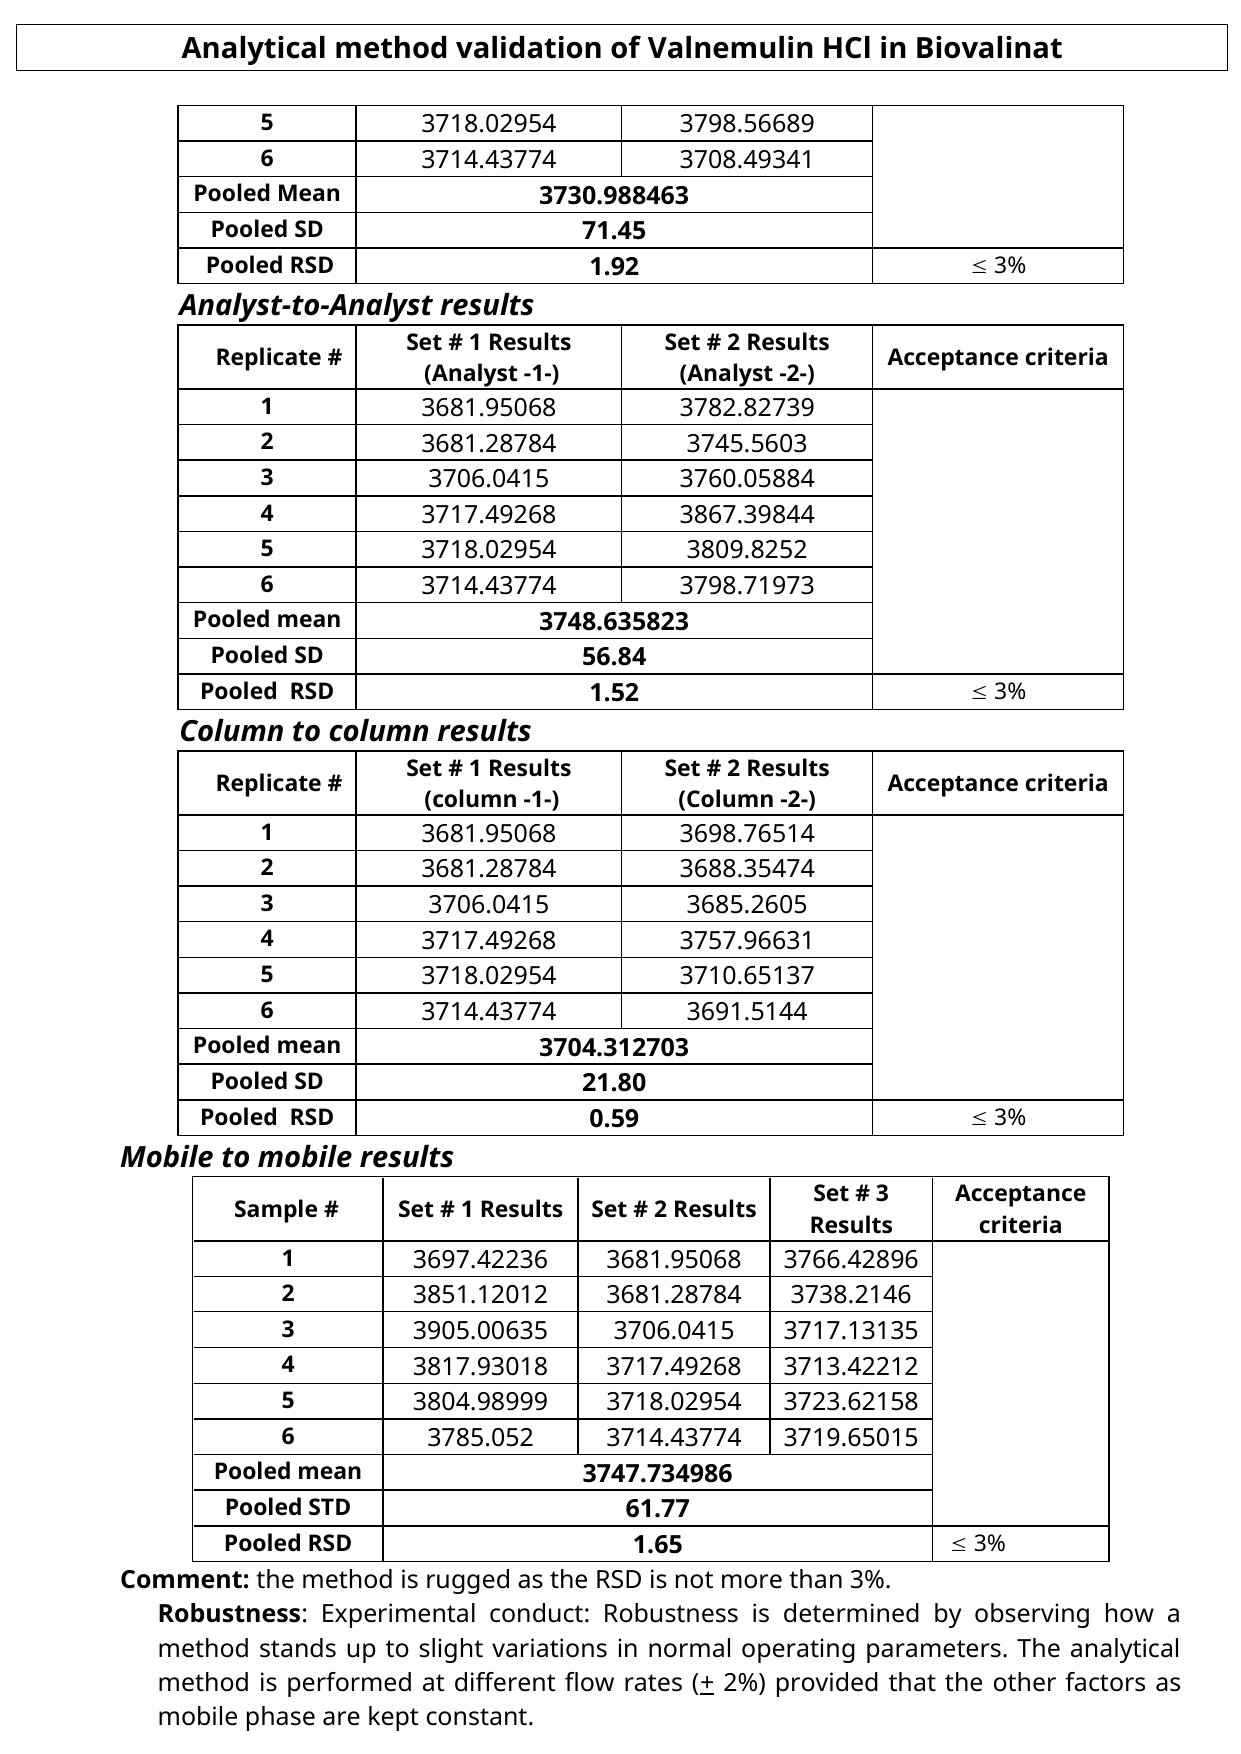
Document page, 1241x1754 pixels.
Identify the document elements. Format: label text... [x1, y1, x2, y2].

table_cell 3% [873, 249, 1123, 283]
table_header Set # 3 Results [771, 1177, 932, 1240]
table_cell Pooled RSD [179, 249, 355, 283]
table_cell Pooled STD [193, 1490, 382, 1525]
table_header Sample # [193, 1177, 383, 1240]
table_cell 6 [179, 568, 355, 602]
table_cell 4 [193, 1348, 382, 1382]
table_cell 3718.02954 [579, 1384, 769, 1418]
table_cell 71.45 [357, 213, 872, 247]
table_cell 3766.42896 [771, 1242, 932, 1276]
table_cell 3798.71973 [622, 568, 872, 602]
table_cell Pooled Mean [179, 177, 355, 211]
table_cell 6 [179, 994, 355, 1028]
table_header Acceptance criteria [933, 1177, 1108, 1240]
table_cell 1.52 [357, 675, 872, 709]
table_cell [933, 1242, 1108, 1525]
table_header Acceptance criteria [873, 752, 1123, 814]
table_header Set # 1 Results [384, 1177, 578, 1240]
table_cell [873, 390, 1123, 673]
table_cell [873, 816, 1123, 1099]
table_cell 3798.56689 [622, 106, 872, 140]
table_cell 3706.0415 [357, 461, 621, 495]
table_cell 5 [193, 1384, 382, 1418]
table_cell 3719.65015 [771, 1420, 932, 1454]
table_cell 3685.2605 [622, 887, 872, 921]
table_cell Pooled RSD [179, 1101, 355, 1134]
table_cell 3717.49268 [579, 1348, 769, 1382]
table_cell 3688.35474 [622, 851, 872, 885]
table_cell 3782.82739 [622, 390, 872, 424]
table_cell 4 [179, 497, 355, 531]
table_header Set # 2 Results (Column -2-) [622, 752, 872, 814]
table_cell 3738.2146 [771, 1277, 932, 1311]
table_cell 3785.052 [384, 1420, 577, 1454]
table_cell 6 [179, 142, 355, 176]
table_cell 3% [933, 1527, 1108, 1561]
table_cell 3718.02954 [357, 532, 621, 566]
table_cell 5 [179, 958, 355, 992]
table_cell 1 [179, 390, 355, 424]
table_cell 3714.43774 [357, 568, 621, 602]
table_header Acceptance criteria [873, 326, 1123, 388]
text Column to column results [179, 710, 1182, 750]
table_header Set # 2 Results [579, 1177, 770, 1240]
table_cell 3723.62158 [771, 1384, 932, 1418]
table_header Set # 1 Results (Analyst -1-) [357, 326, 621, 388]
table_cell Pooled SD [179, 1065, 355, 1099]
table_cell 3 [179, 887, 355, 921]
table_cell 3745.5603 [622, 425, 872, 459]
table_header Set # 1 Results (column -1-) [357, 752, 621, 814]
table_cell 3851.12012 [384, 1277, 577, 1311]
table_cell 1 [193, 1241, 382, 1276]
table_cell 3757.96631 [622, 922, 872, 956]
table_cell 2 [193, 1277, 382, 1311]
table_cell Pooled SD [179, 639, 355, 673]
table_cell 56.84 [357, 639, 872, 673]
table_cell 3 [193, 1312, 382, 1347]
table_cell Pooled RSD [179, 675, 355, 709]
table_cell 3760.05884 [622, 461, 872, 495]
table_cell 3681.95068 [579, 1242, 769, 1276]
table_cell 21.80 [357, 1065, 872, 1099]
table_cell 2 [179, 851, 355, 885]
table_cell 3681.28784 [579, 1277, 769, 1311]
table_cell 3706.0415 [579, 1312, 769, 1347]
table_cell 5 [179, 532, 355, 566]
table_cell 3708.49341 [622, 142, 872, 176]
table_header Replicate # [179, 752, 355, 814]
table_cell 3710.65137 [622, 958, 872, 992]
table_cell 1.65 [384, 1527, 932, 1561]
table_cell 3718.02954 [357, 106, 621, 140]
table_cell 3905.00635 [384, 1312, 577, 1347]
table_cell 1 [179, 816, 355, 849]
table_cell 5 [179, 106, 355, 140]
table_cell 3748.635823 [357, 603, 872, 637]
table_cell 3691.5144 [622, 994, 872, 1028]
table_cell 6 [193, 1419, 382, 1454]
table_cell 3% [873, 675, 1123, 709]
table_cell 61.77 [384, 1491, 932, 1525]
table_cell 3 [179, 461, 355, 495]
table_cell 3817.93018 [384, 1348, 577, 1382]
table_cell Pooled RSD [193, 1526, 382, 1561]
table_cell 3714.43774 [357, 994, 621, 1028]
table_cell 3681.28784 [357, 851, 621, 885]
table_cell 3730.988463 [357, 177, 872, 211]
table_cell 3717.49268 [357, 922, 621, 956]
table_cell 3717.49268 [357, 497, 621, 531]
table_cell 3717.13135 [771, 1312, 932, 1347]
table_cell 0.59 [357, 1101, 872, 1134]
table_cell 3713.42212 [771, 1348, 932, 1382]
table_cell Pooled mean [179, 1029, 355, 1063]
table_cell 3747.734986 [384, 1455, 932, 1489]
table_cell Pooled mean [193, 1455, 382, 1489]
table_cell 3714.43774 [579, 1420, 769, 1454]
table_header Set # 2 Results (Analyst -2-) [622, 326, 872, 388]
table_cell 1.92 [357, 249, 872, 283]
table_cell 3% [873, 1101, 1123, 1134]
text Robustness: Experimental conduct: Robustness is determined by observing how a method stands up to slight variations in normal operating parameters. The analytical method is performed at different flow rates (+ 2%) provided that the other factors as mobile phase are kept constant. [157, 1596, 1182, 1732]
table_cell 3704.312703 [357, 1029, 872, 1063]
table_cell 3714.43774 [357, 142, 621, 176]
text Comment: the method is rugged as the RSD is not more than 3%. [120, 1562, 1198, 1596]
table_cell 2 [179, 425, 355, 459]
table_cell Pooled SD [179, 213, 355, 247]
table_cell 3681.95068 [357, 816, 621, 849]
table_cell 3804.98999 [384, 1384, 577, 1418]
table_cell 3867.39844 [622, 497, 872, 531]
table_cell 3809.8252 [622, 532, 872, 566]
table_cell 3681.28784 [357, 425, 621, 459]
text Mobile to mobile results [120, 1136, 1198, 1176]
table_cell 3718.02954 [357, 958, 621, 992]
table_cell 3681.95068 [357, 390, 621, 424]
table_cell 3706.0415 [357, 887, 621, 921]
table_cell 3698.76514 [622, 816, 872, 849]
text Analyst-to-Analyst results [179, 284, 1182, 324]
table_cell Pooled mean [179, 603, 355, 637]
table_cell 3697.42236 [384, 1242, 577, 1276]
table_cell 4 [179, 922, 355, 956]
table_header Replicate # [179, 326, 355, 388]
